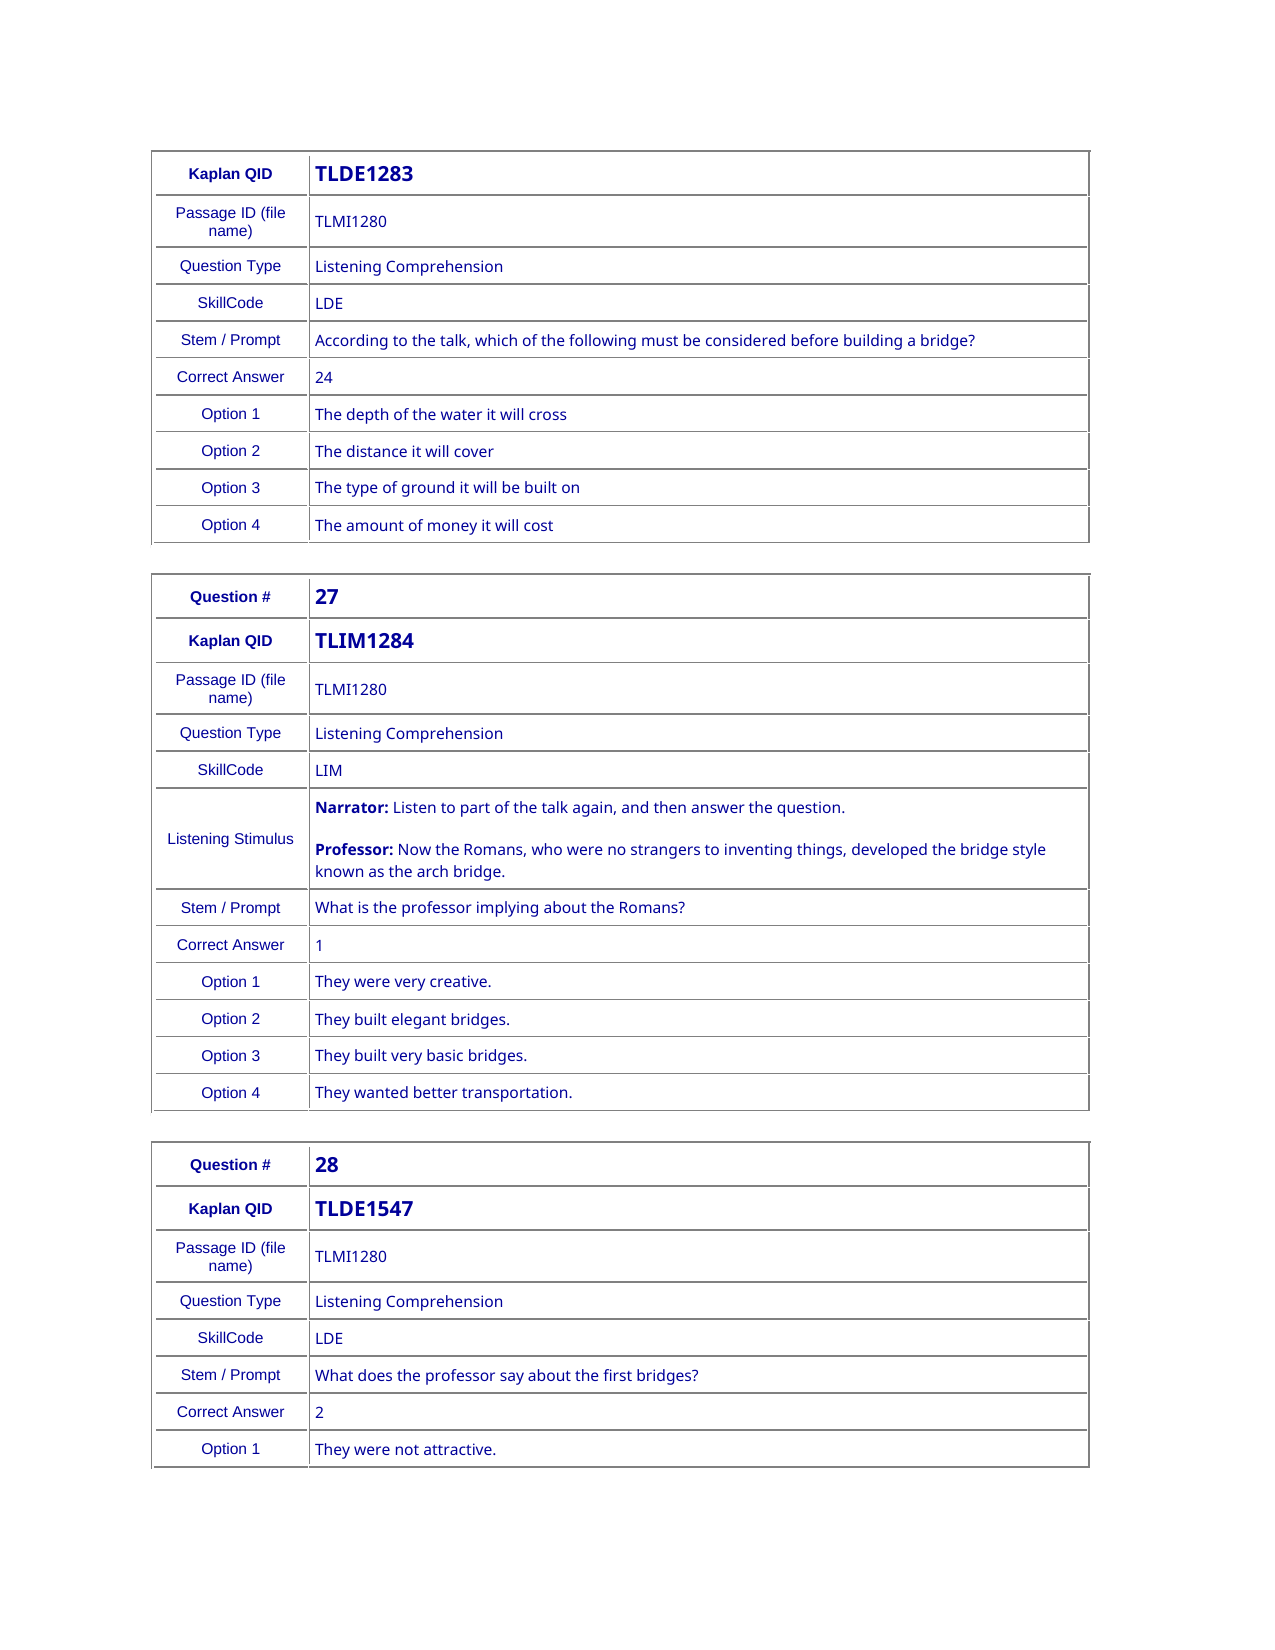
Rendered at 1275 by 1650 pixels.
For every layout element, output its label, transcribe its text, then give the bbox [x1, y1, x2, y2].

table_cell Stem / Prompt [154, 320, 307, 357]
table_cell TLMI1280 [310, 1229, 1089, 1281]
table_cell Narrator: Listen to part of the talk again, and then answer the question. Professor: Now the Romans, who were no strangers to inventing things, developed the bridge style known as the arch bridge. [310, 787, 1088, 888]
table_header Question # [154, 577, 308, 617]
table_cell Option 4 [152, 1073, 308, 1110]
table_cell 2 [310, 1392, 1088, 1429]
table_cell Option 2 [152, 431, 308, 468]
table_cell Question Type [154, 713, 307, 750]
table_cell According to the talk, which of the following must be considered before building a bridge? [310, 320, 1088, 357]
table_cell SkillCode [154, 750, 307, 787]
table_cell SkillCode [154, 1318, 307, 1355]
table_cell TLIM1284 [310, 617, 1089, 661]
table_cell Option 3 [152, 1036, 308, 1073]
table_cell Stem / Prompt [152, 888, 307, 925]
table_cell Listening Comprehension [310, 1281, 1088, 1318]
table_cell They were very creative. [309, 962, 1090, 999]
table_cell TLMI1280 [310, 194, 1089, 246]
table_cell Listening Comprehension [310, 713, 1089, 750]
table_cell Kaplan QID [154, 1185, 307, 1229]
table_cell 24 [309, 357, 1090, 394]
table_cell SkillCode [152, 283, 307, 320]
table_cell Option 2 [152, 999, 308, 1036]
table_cell LDE [310, 1318, 1089, 1355]
table_cell Option 4 [152, 505, 308, 542]
table_cell TLDE1547 [310, 1185, 1089, 1229]
table_header Question # [154, 1144, 308, 1185]
table_cell Passage ID (file name) [154, 1229, 307, 1281]
table_cell TLMI1280 [310, 661, 1089, 713]
table_cell They built very basic bridges. [309, 1036, 1090, 1073]
table_cell Kaplan QID [154, 153, 308, 194]
table_cell Option 1 [154, 1429, 308, 1466]
table_cell Listening Comprehension [310, 246, 1088, 283]
table_cell Stem / Prompt [154, 1355, 307, 1392]
table_cell 1 [309, 925, 1090, 962]
table_cell They built elegant bridges. [309, 999, 1090, 1036]
table_cell Question Type [154, 1281, 307, 1318]
table_header 28 [309, 1144, 1088, 1185]
table_cell Option 1 [152, 962, 308, 999]
table_cell The amount of money it will cost [309, 505, 1090, 542]
table_cell Passage ID (file name) [154, 194, 307, 246]
table_cell They wanted better transportation. [309, 1073, 1090, 1110]
table_cell Question Type [154, 246, 307, 283]
table_cell Passage ID (file name) [154, 661, 307, 713]
table_cell The type of ground it will be built on [310, 468, 1090, 505]
table_cell Correct Answer [152, 357, 308, 394]
table_cell LDE [310, 283, 1090, 320]
table_cell Listening Stimulus [154, 787, 307, 888]
table_cell Correct Answer [152, 925, 308, 962]
table_cell LIM [310, 750, 1089, 787]
table_header 27 [309, 577, 1088, 617]
table_cell What does the professor say about the first bridges? [310, 1355, 1088, 1392]
table_cell TLDE1283 [309, 153, 1088, 194]
table_cell Correct Answer [154, 1392, 307, 1429]
table_cell Option 3 [152, 468, 307, 505]
table_cell The distance it will cover [309, 431, 1090, 468]
table_cell What is the professor implying about the Romans? [310, 888, 1090, 925]
table_cell They were not attractive. [309, 1429, 1088, 1466]
table_cell Kaplan QID [154, 617, 307, 661]
table_cell The depth of the water it will cross [310, 394, 1088, 431]
table_cell Option 1 [154, 394, 307, 431]
